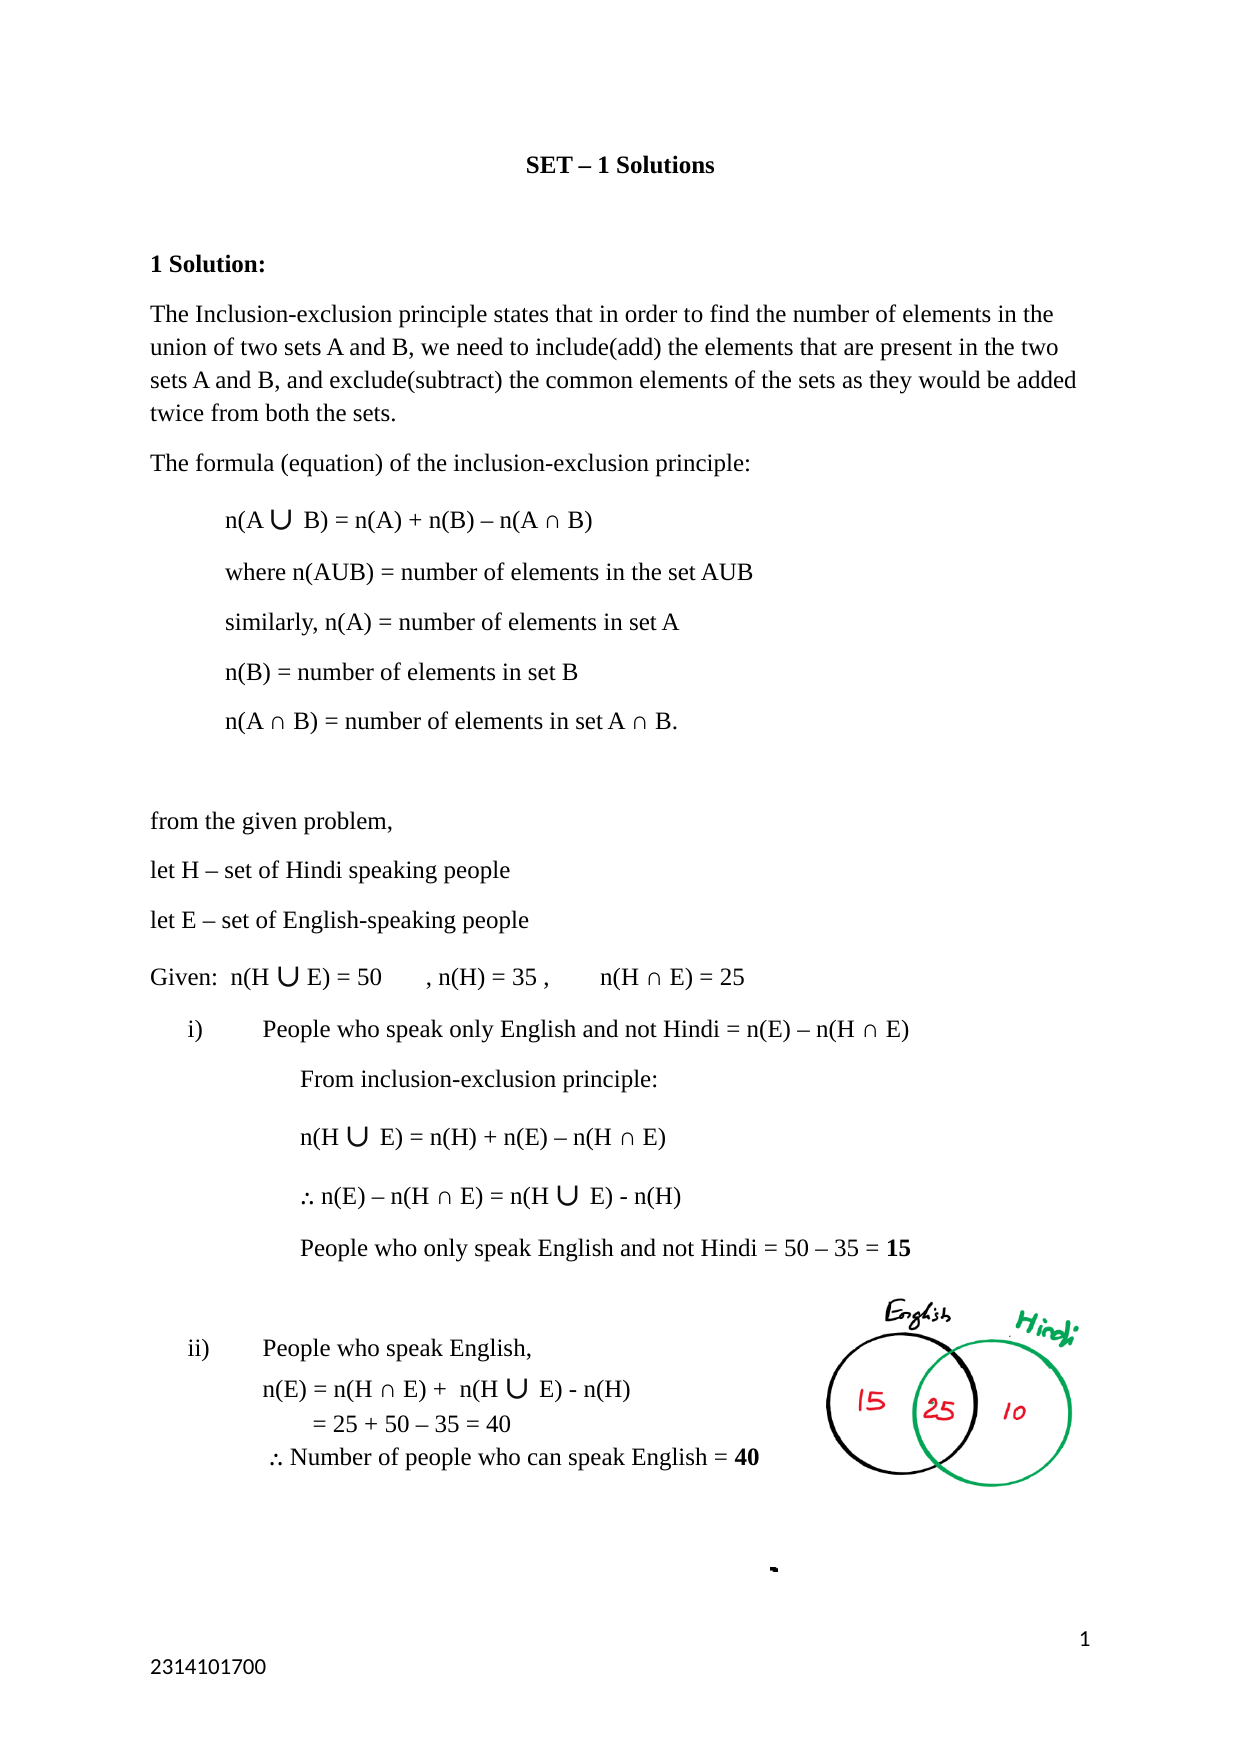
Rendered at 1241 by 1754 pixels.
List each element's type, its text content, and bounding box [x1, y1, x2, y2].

text The Inclusion-exclusion principle states that in order to find the number of elements in the union of two sets A and B, we need to include(add) the elements that are present in the two sets A and B, and exclude(subtract) the common elements of the sets as they would be added twice from both the sets. [150, 299, 1090, 427]
list ⸫ Number of people who can speak English = 40 [262, 1442, 810, 1471]
text from the given problem, [150, 806, 1090, 834]
list = 25 + 50 – 35 = 40 [262, 1409, 810, 1438]
text n(B) = number of elements in set B [150, 657, 1090, 685]
text ⸫ n(E) – n(H ∩ E) = n(H ∪ E) - n(H) [225, 1174, 1090, 1211]
text SET – 1 Solutions [150, 150, 1090, 179]
text where n(AUB) = number of elements in the set AUB [150, 557, 1090, 586]
list People who speak only English and not Hindi = n(E) – n(H ∩ E) [187, 1014, 1090, 1043]
text From inclusion-exclusion principle: [225, 1064, 1090, 1093]
text n(A ∪ B) = n(A) + n(B) – n(A ∩ B) [150, 497, 1090, 535]
list n(E) = n(H ∩ E) + n(H ∪ E) - n(H) [262, 1366, 810, 1403]
picture [770, 1567, 778, 1572]
text let E – set of English-speaking people [150, 905, 1090, 934]
list People who speak English, [187, 1333, 810, 1362]
text similarly, n(A) = number of elements in set A [150, 607, 1090, 636]
text The formula (equation) of the inclusion-exclusion principle: [150, 448, 1090, 477]
text let H – set of Hindi speaking people [150, 855, 1090, 884]
text People who only speak English and not Hindi = 50 – 35 = 15 [150, 1233, 1090, 1262]
text n(A ∩ B) = number of elements in set A ∩ B. [150, 706, 1090, 735]
text n(H ∪ E) = n(H) + n(E) – n(H ∩ E) [225, 1114, 1090, 1151]
picture [810, 1284, 1119, 1488]
text 1 Solution: [150, 249, 1090, 278]
text Given: n(H ∪ E) = 50 , n(H) = 35 , n(H ∩ E) = 25 [150, 955, 1090, 992]
